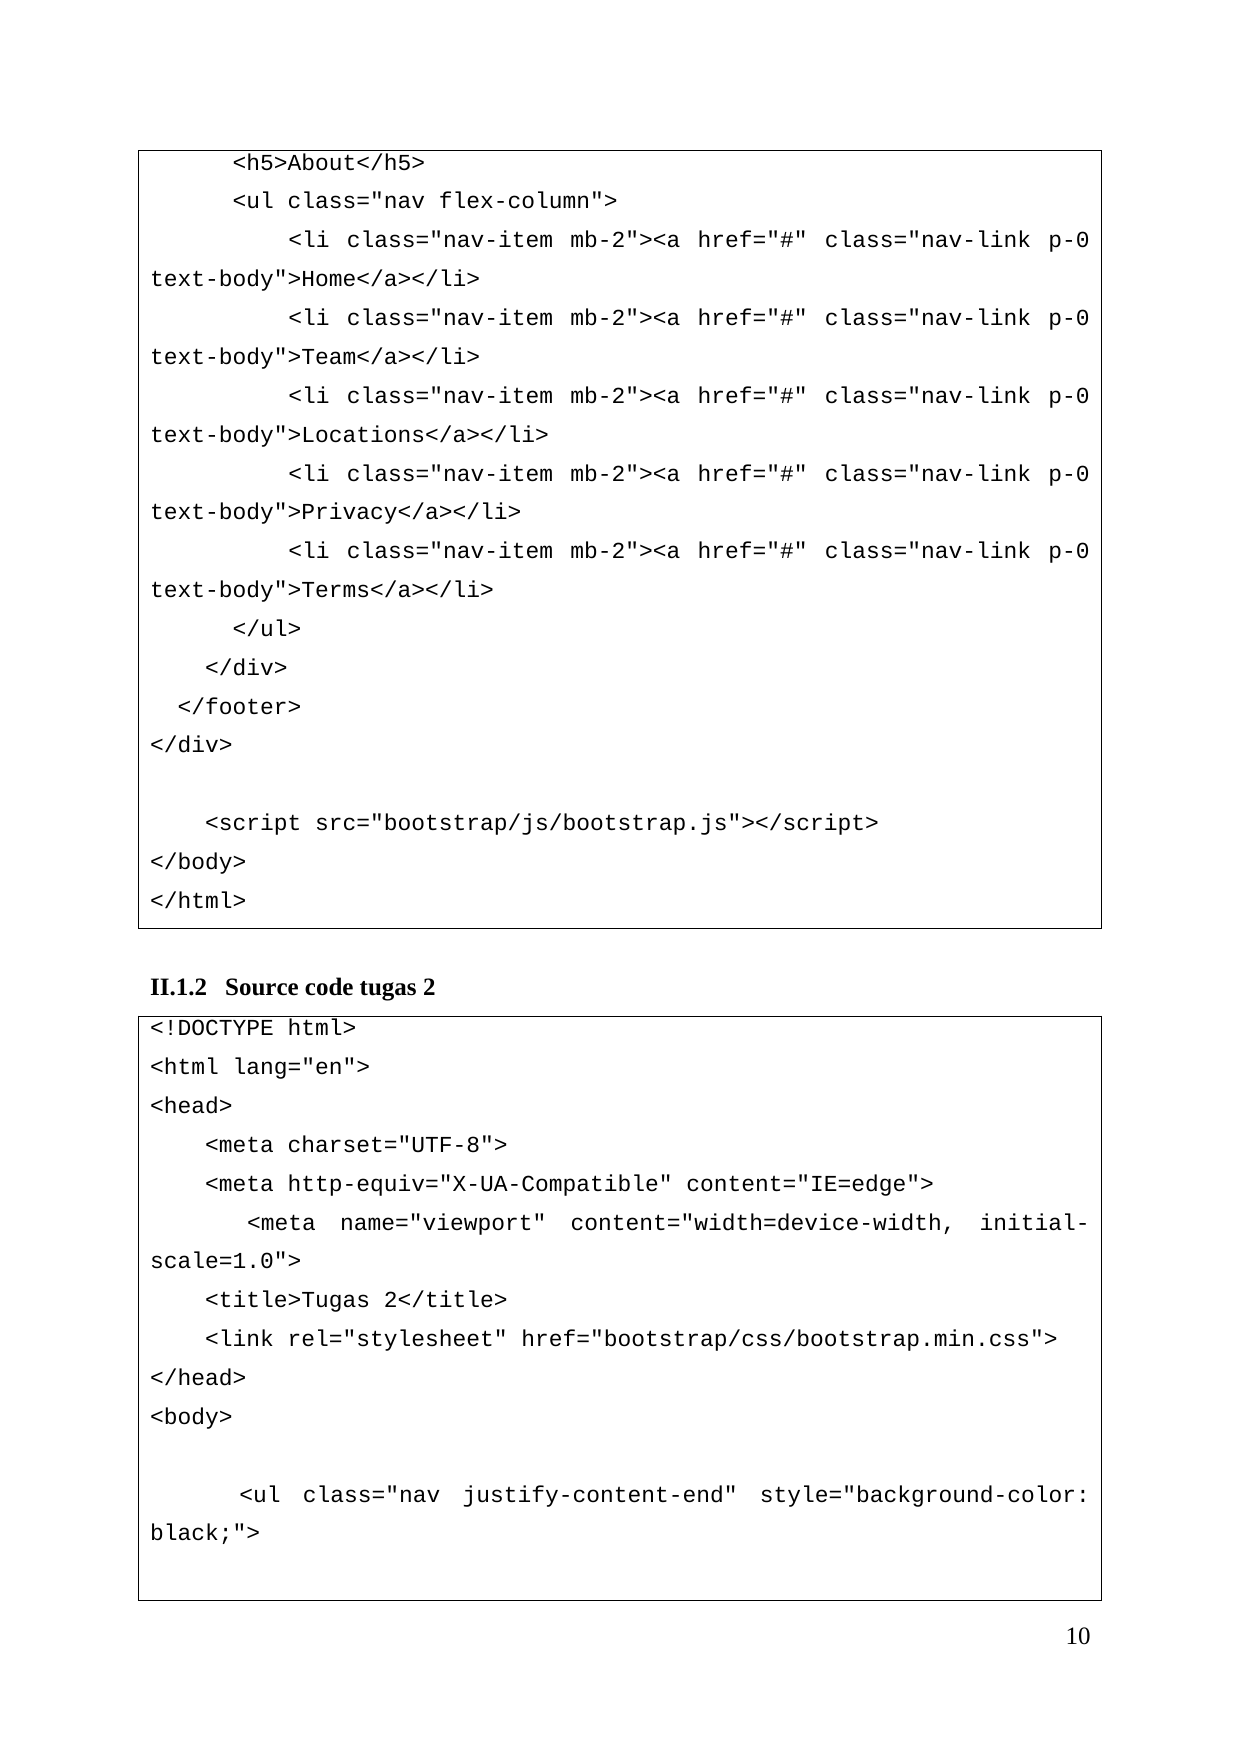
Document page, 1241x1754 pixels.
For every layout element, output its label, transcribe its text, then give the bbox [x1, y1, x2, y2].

subtitle Source code tugas 2 [150, 972, 1090, 1001]
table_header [139, 151, 1101, 928]
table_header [139, 1017, 1101, 1600]
